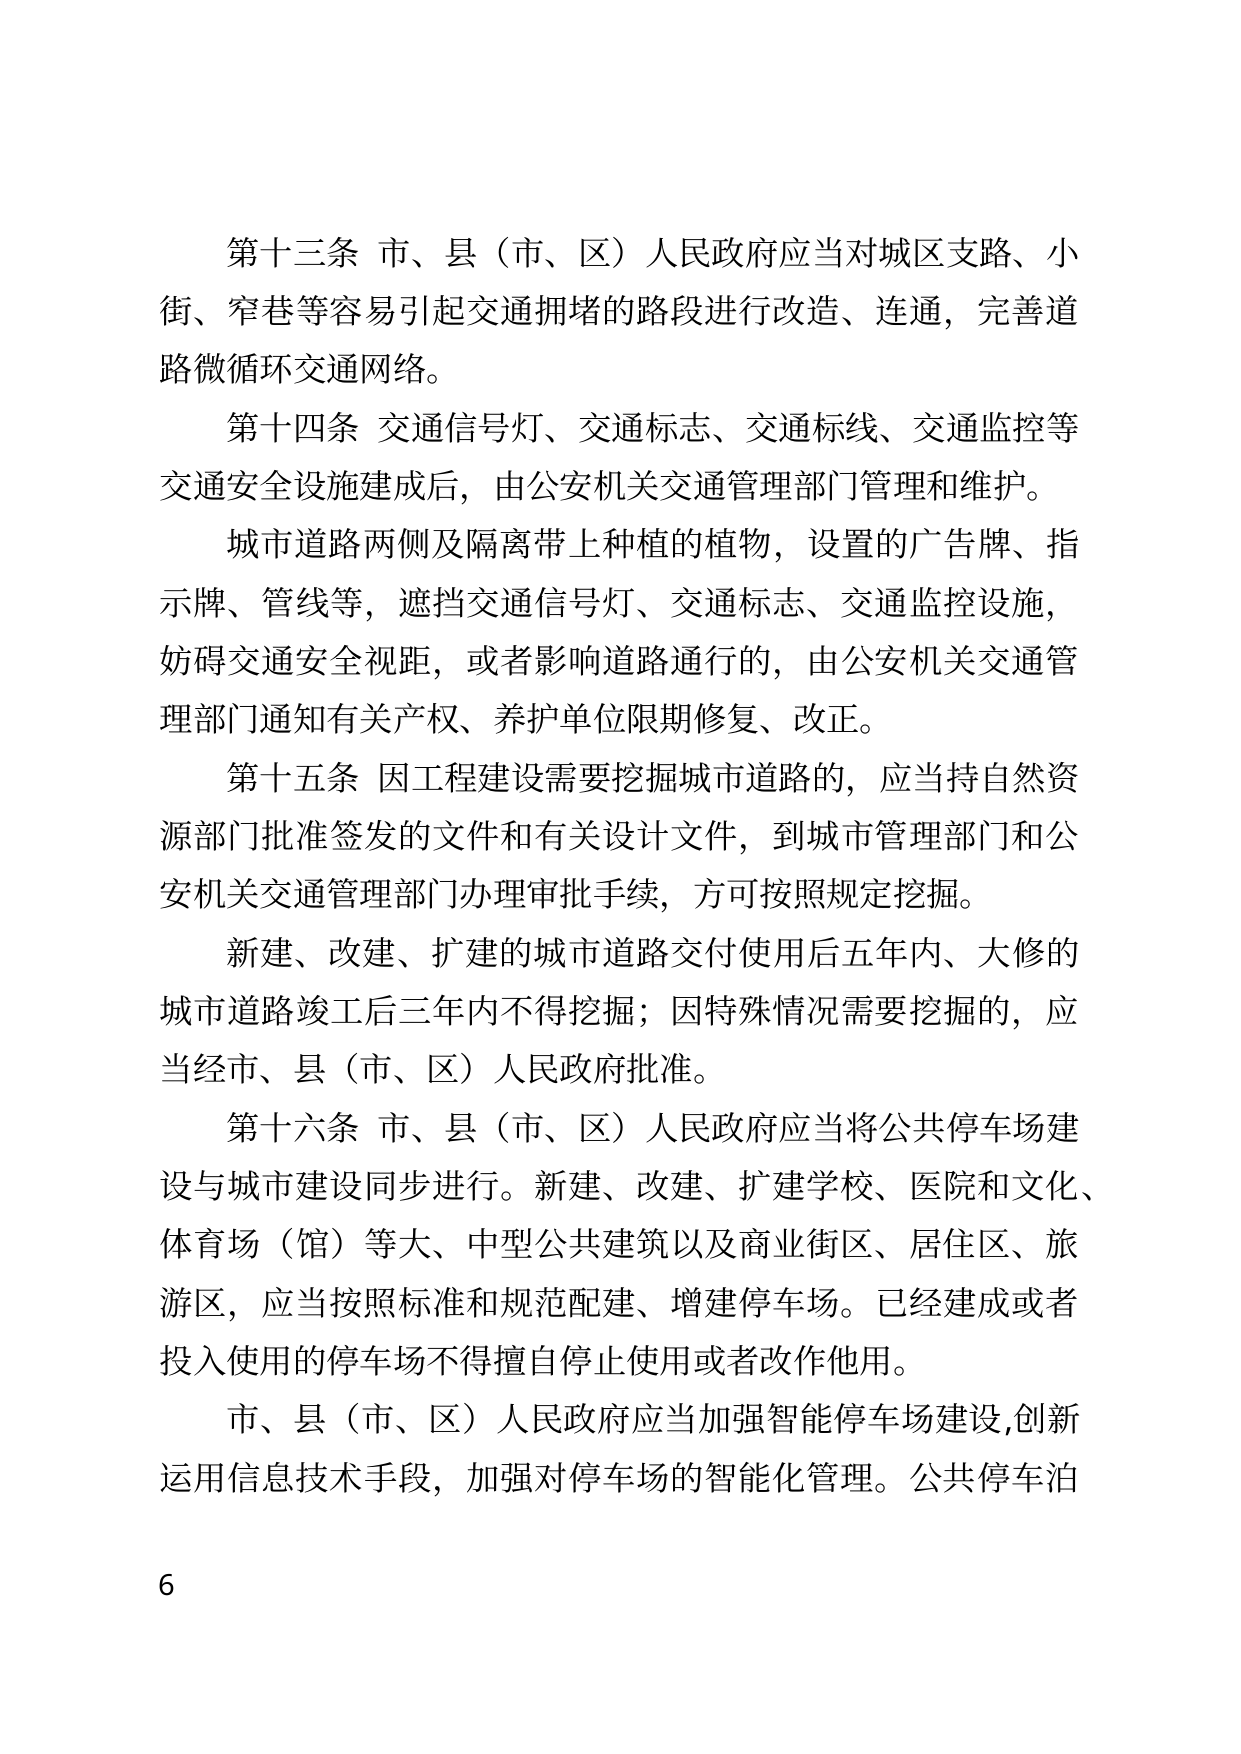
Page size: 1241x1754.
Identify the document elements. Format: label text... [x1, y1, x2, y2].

text 新建、改建、扩建的城市道路交付使用后五年内、大修的城市道路竣工后三年内不得挖掘；因特殊情况需要挖掘的，应当经市、县（市、区）人民政府批准。 [159, 918, 1081, 1093]
text 第十四条 交通信号灯、交通标志、交通标线、交通监控等交通安全设施建成后，由公安机关交通管理部门管理和维护。 [159, 393, 1081, 510]
text 城市道路两侧及隔离带上种植的植物，设置的广告牌、指示牌、管线等，遮挡交通信号灯、交通标志、交通监控设施，妨碍交通安全视距，或者影响道路通行的，由公安机关交通管理部门通知有关产权、养护单位限期修复、改正。 [159, 510, 1081, 743]
text 第十三条 市、县（市、区）人民政府应当对城区支路、小街、窄巷等容易引起交通拥堵的路段进行改造、连通，完善道路微循环交通网络。 [159, 218, 1081, 393]
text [159, 1385, 1081, 1502]
text 第十五条 因工程建设需要挖掘城市道路的，应当持自然资源部门批准签发的文件和有关设计文件，到城市管理部门和公安机关交通管理部门办理审批手续，方可按照规定挖掘。 [159, 743, 1081, 918]
text 第十六条 市、县（市、区）人民政府应当将公共停车场建设与城市建设同步进行。新建、改建、扩建学校、医院和文化、体育场（馆）等大、中型公共建筑以及商业街区、居住区、旅游区，应当按照标准和规范配建、增建停车场。已经建成或者投入使用的停车场不得擅自停止使用或者改作他用。 [159, 1093, 1081, 1385]
